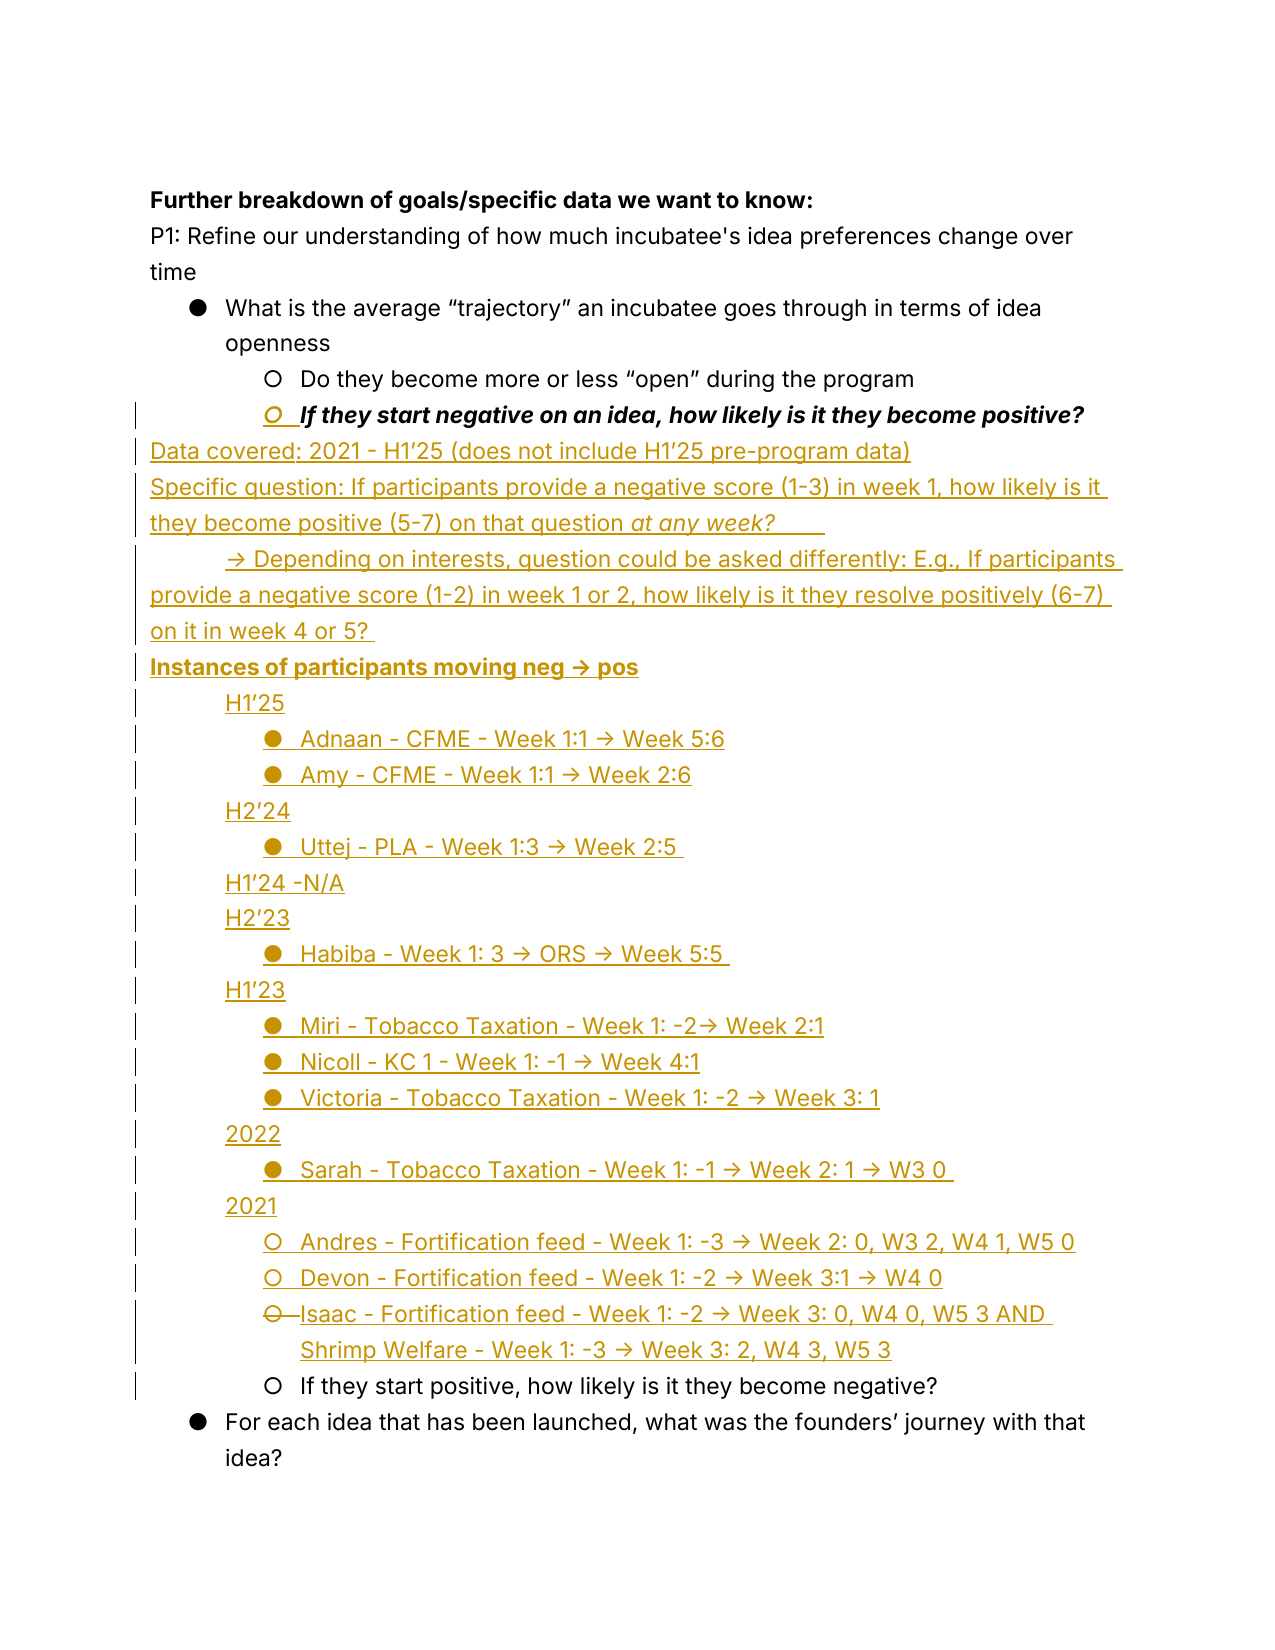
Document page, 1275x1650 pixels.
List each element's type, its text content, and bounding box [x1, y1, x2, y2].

text Further breakdown of goals/specific data we want to know: [150, 186, 1125, 214]
list If they start negative on an idea, how likely is it they become positive? [262, 402, 1125, 429]
list If they start positive, how likely is it they become negative? [262, 1372, 1125, 1399]
list Do they become more or less “open” during the program [262, 366, 1125, 393]
list What is the average “trajectory” an incubatee goes through in terms of idea openness [187, 294, 1125, 357]
text P1: Refine our understanding of how much incubatee's idea preferences change over time [150, 222, 1125, 286]
list For each idea that has been launched, what was the founders’ journey with that idea? [187, 1408, 1125, 1471]
